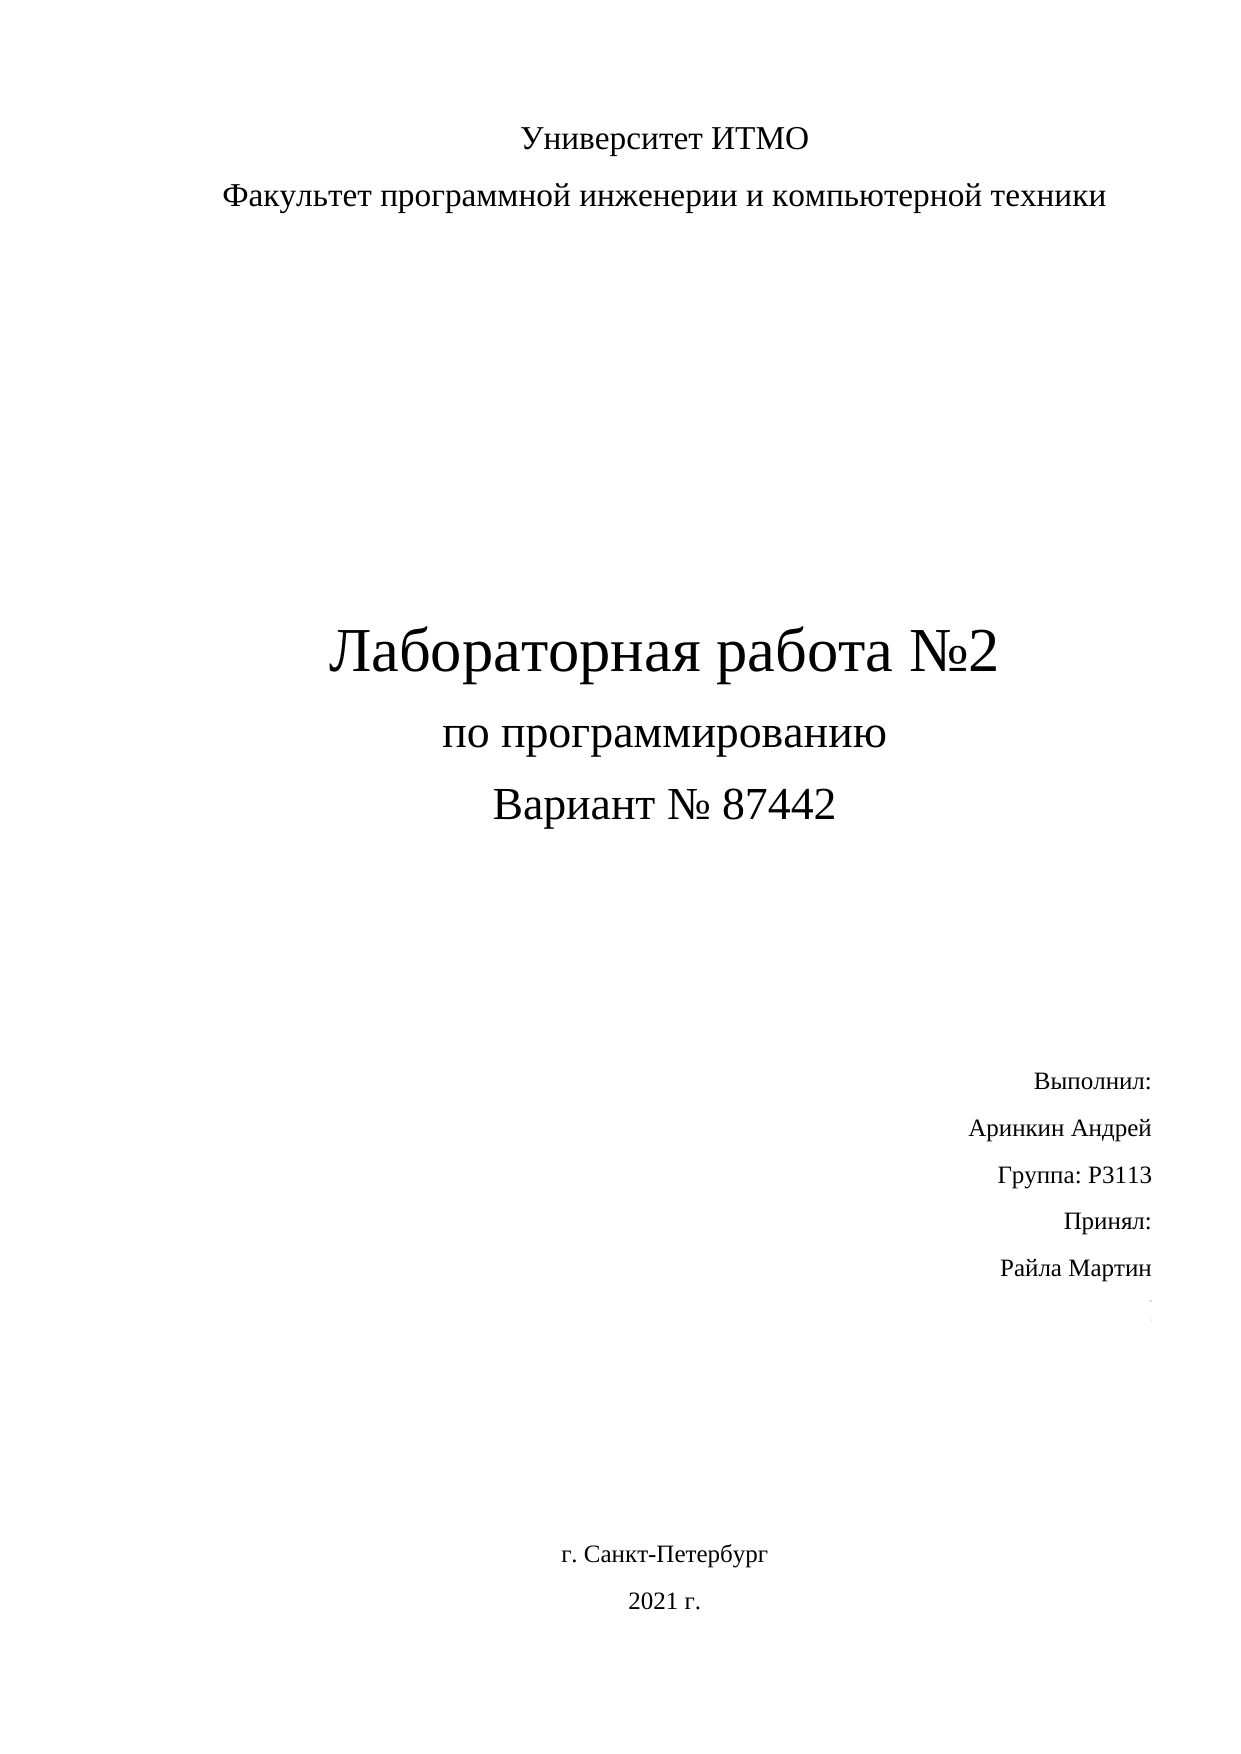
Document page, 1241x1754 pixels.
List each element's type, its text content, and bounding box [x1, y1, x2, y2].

text Факультет программной инженерии и компьютерной техники [177, 175, 1152, 213]
text Лабораторная работа №2 [177, 612, 1152, 684]
text Группа: P3113 [177, 1160, 1152, 1188]
text Аринкин Андрей [177, 1113, 1152, 1142]
text Принял: [177, 1206, 1152, 1235]
text Университет ИТМО [177, 118, 1152, 156]
text Вариант № 87442 [177, 777, 1152, 829]
text по программированию [177, 705, 1152, 757]
text г. Санкт-Петербург [177, 1539, 1152, 1568]
text 2021 г. [177, 1586, 1152, 1615]
text Выполнил: [177, 1066, 1152, 1095]
text Райла Мартин [177, 1253, 1152, 1282]
